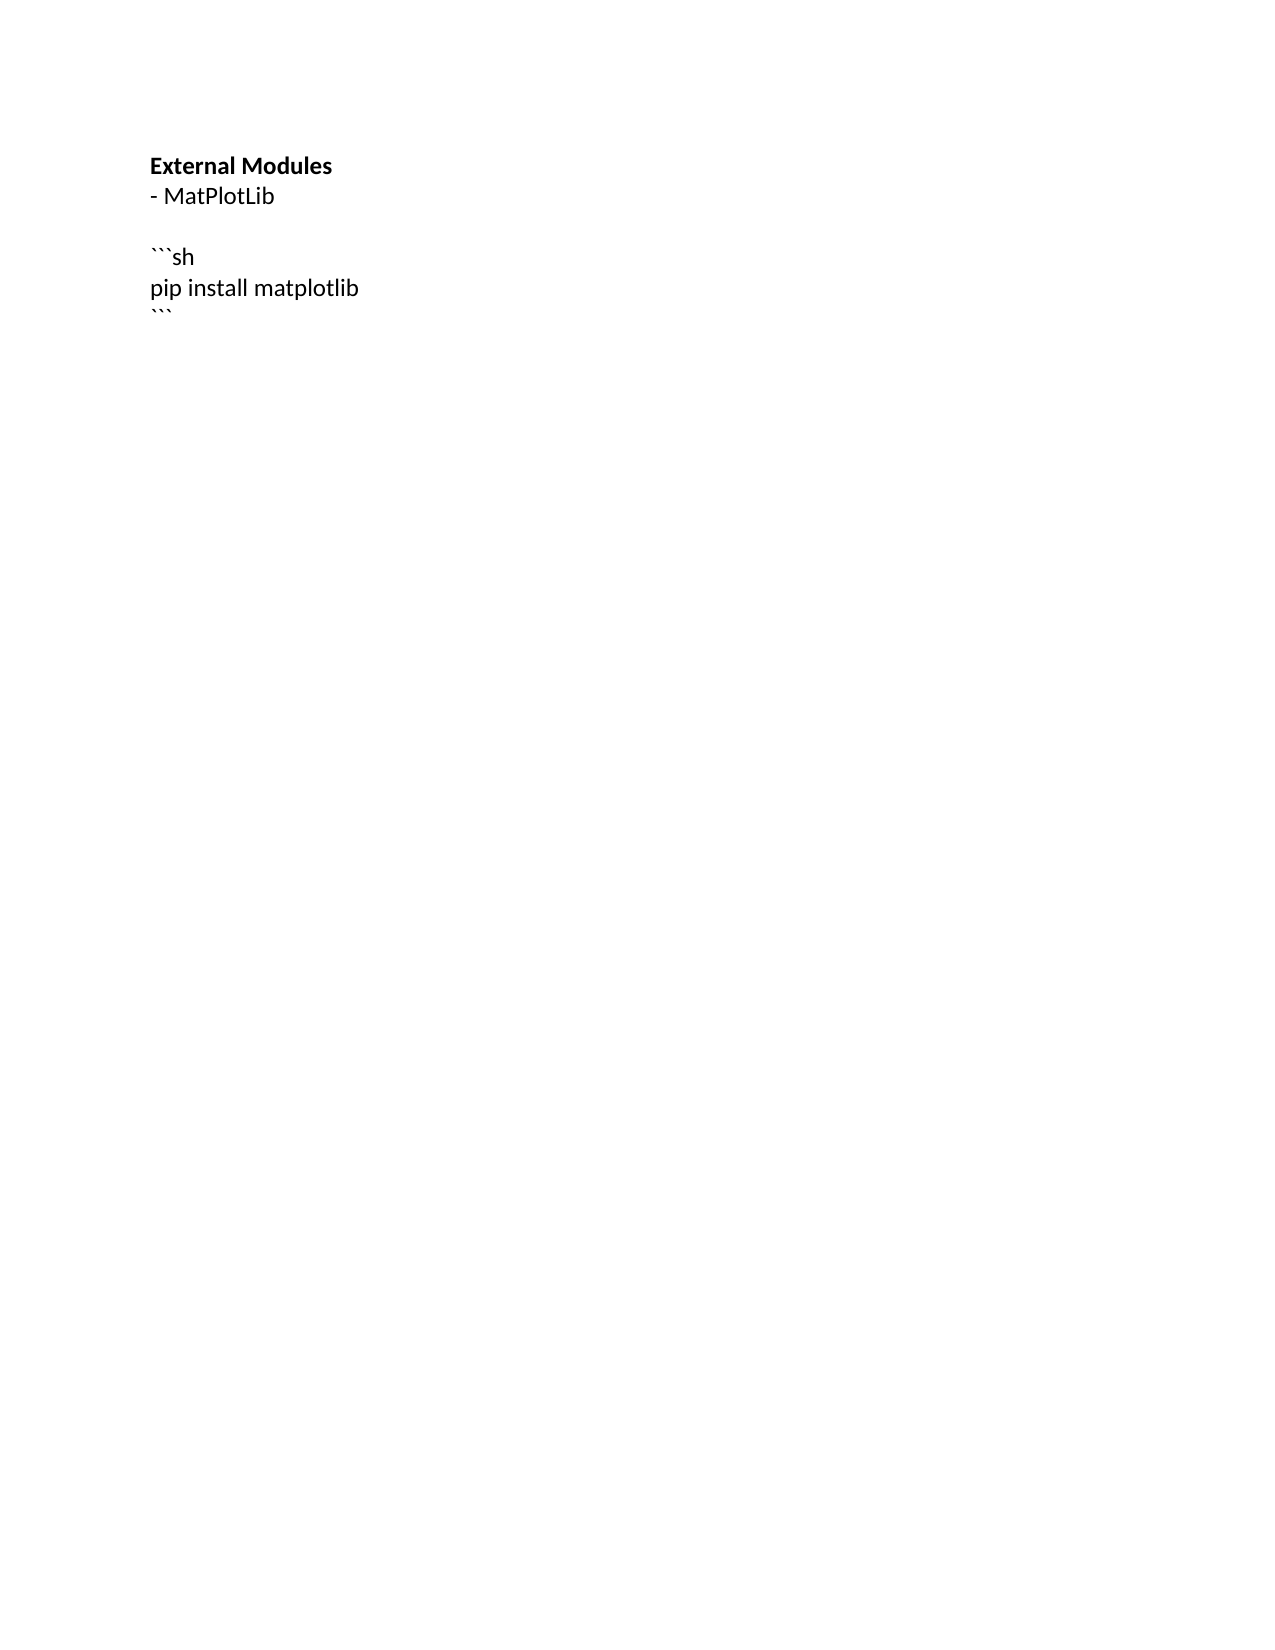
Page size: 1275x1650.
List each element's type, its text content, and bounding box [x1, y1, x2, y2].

text - MatPlotLib [150, 181, 1125, 211]
text ``` [150, 303, 1125, 333]
text ```sh [150, 242, 1125, 272]
text pip install matplotlib [150, 272, 1125, 303]
text External Modules [150, 150, 1125, 181]
